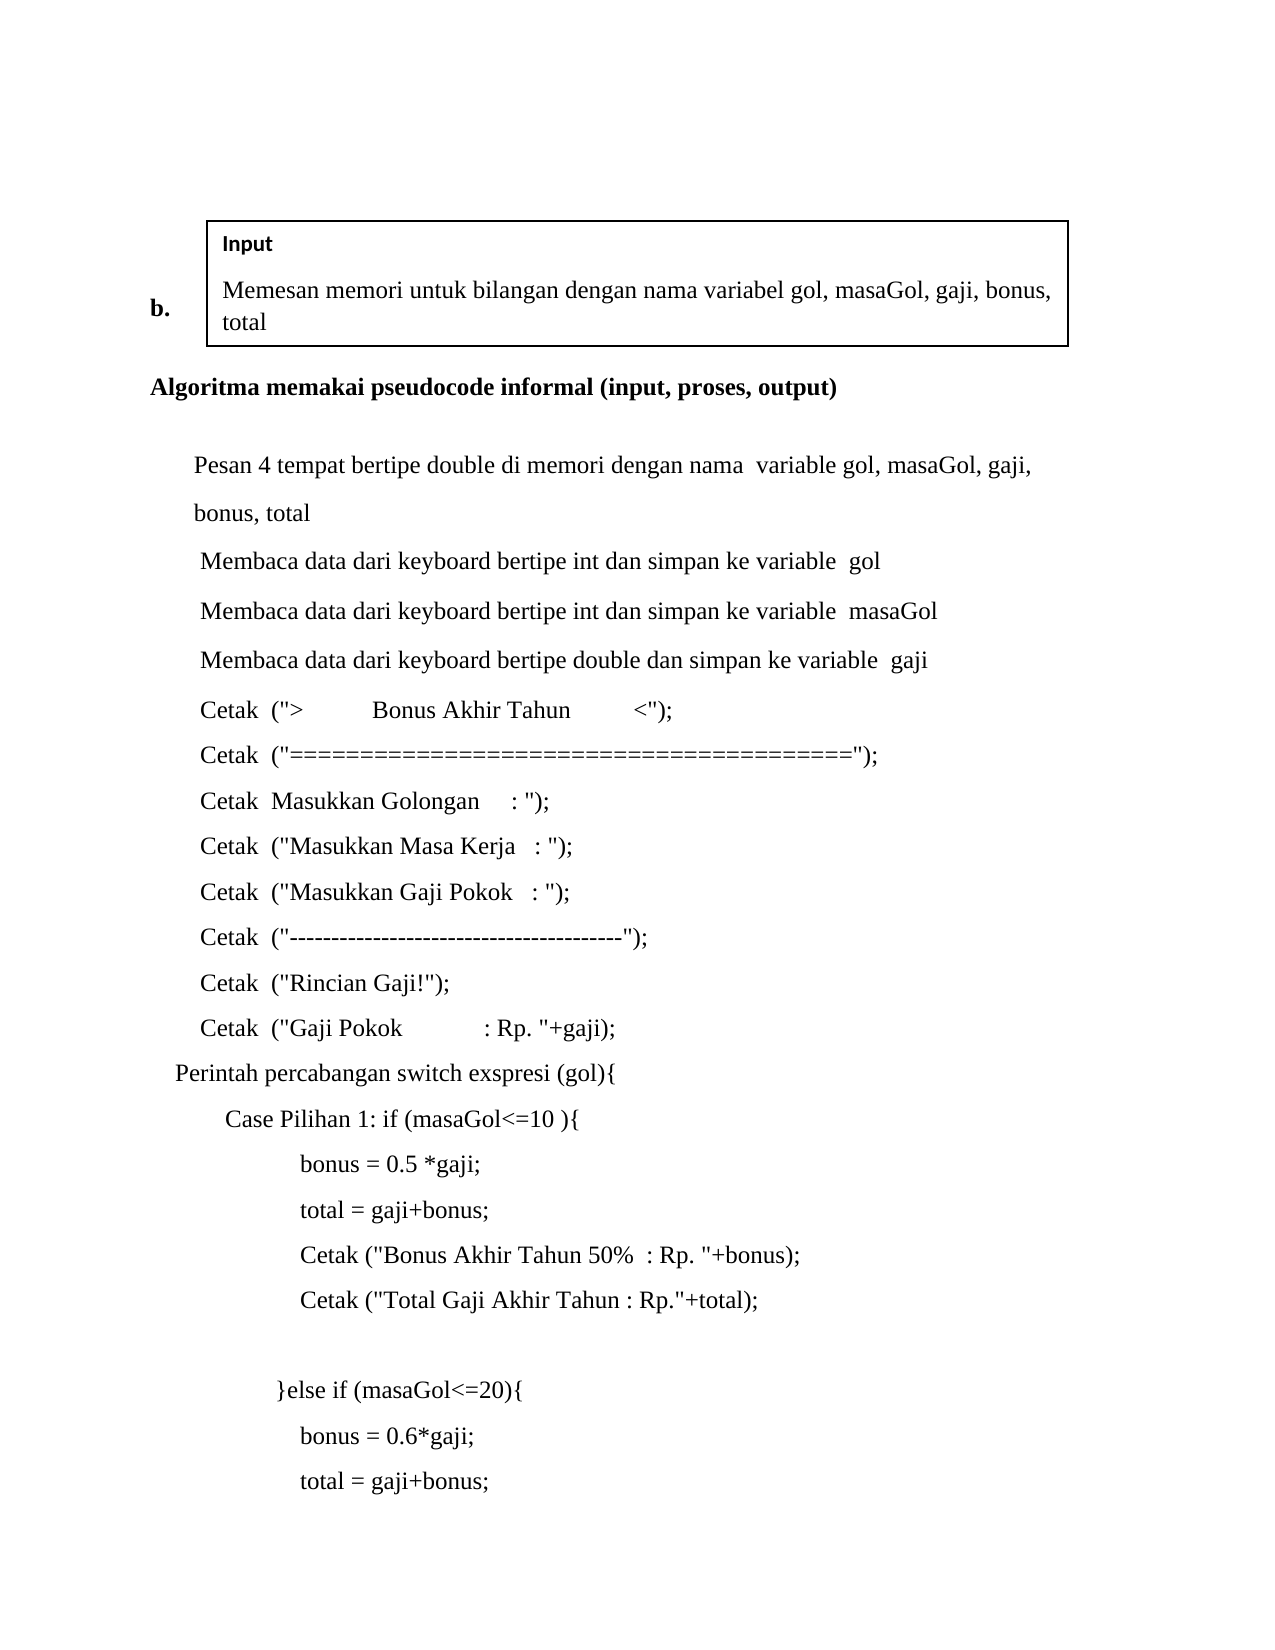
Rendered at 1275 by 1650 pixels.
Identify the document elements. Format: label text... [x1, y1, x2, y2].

text Cetak ("Total Gaji Akhir Tahun : Rp."+total); [150, 1286, 1125, 1314]
text bonus = 0.6*gaji; [150, 1421, 1125, 1450]
text Cetak ("Masukkan Masa Kerja : "); [150, 831, 1125, 860]
text bonus = 0.5 *gaji; [150, 1149, 1125, 1178]
text Membaca data dari keyboard bertipe int dan simpan ke variable gol [150, 546, 1125, 575]
text Cetak ("Rincian Gaji!"); [150, 968, 1125, 996]
text total = gaji+bonus; [150, 1466, 1125, 1495]
text Cetak ("Gaji Pokok : Rp. "+gaji); [150, 1013, 1125, 1042]
text }else if (masaGol<=20){ [150, 1376, 1125, 1404]
text Cetak ("----------------------------------------"); [150, 922, 1125, 951]
list Algoritma memakai pseudocode informal (input, proses, output) [150, 293, 1125, 401]
text Cetak ("========================================"); [150, 741, 1125, 769]
text total = gaji+bonus; [150, 1195, 1125, 1223]
text Case Pilihan 1: if (masaGol<=10 ){ [150, 1104, 1125, 1133]
text Cetak ("Masukkan Gaji Pokok : "); [150, 877, 1125, 906]
text Perintah percabangan switch exspresi (gol){ [150, 1058, 1125, 1087]
text bonus, total [150, 498, 1125, 527]
text Cetak Masukkan Golongan : "); [150, 786, 1125, 815]
text Membaca data dari keyboard bertipe int dan simpan ke variable masaGol [150, 596, 1125, 624]
text Cetak ("Bonus Akhir Tahun 50% : Rp. "+bonus); [150, 1240, 1125, 1269]
text Pesan 4 tempat bertipe double di memori dengan nama variable gol, masaGol, gaji, [150, 451, 1125, 479]
text Membaca data dari keyboard bertipe double dan simpan ke variable gaji [150, 645, 1125, 674]
text Cetak ("> Bonus Akhir Tahun <"); [150, 695, 1125, 724]
